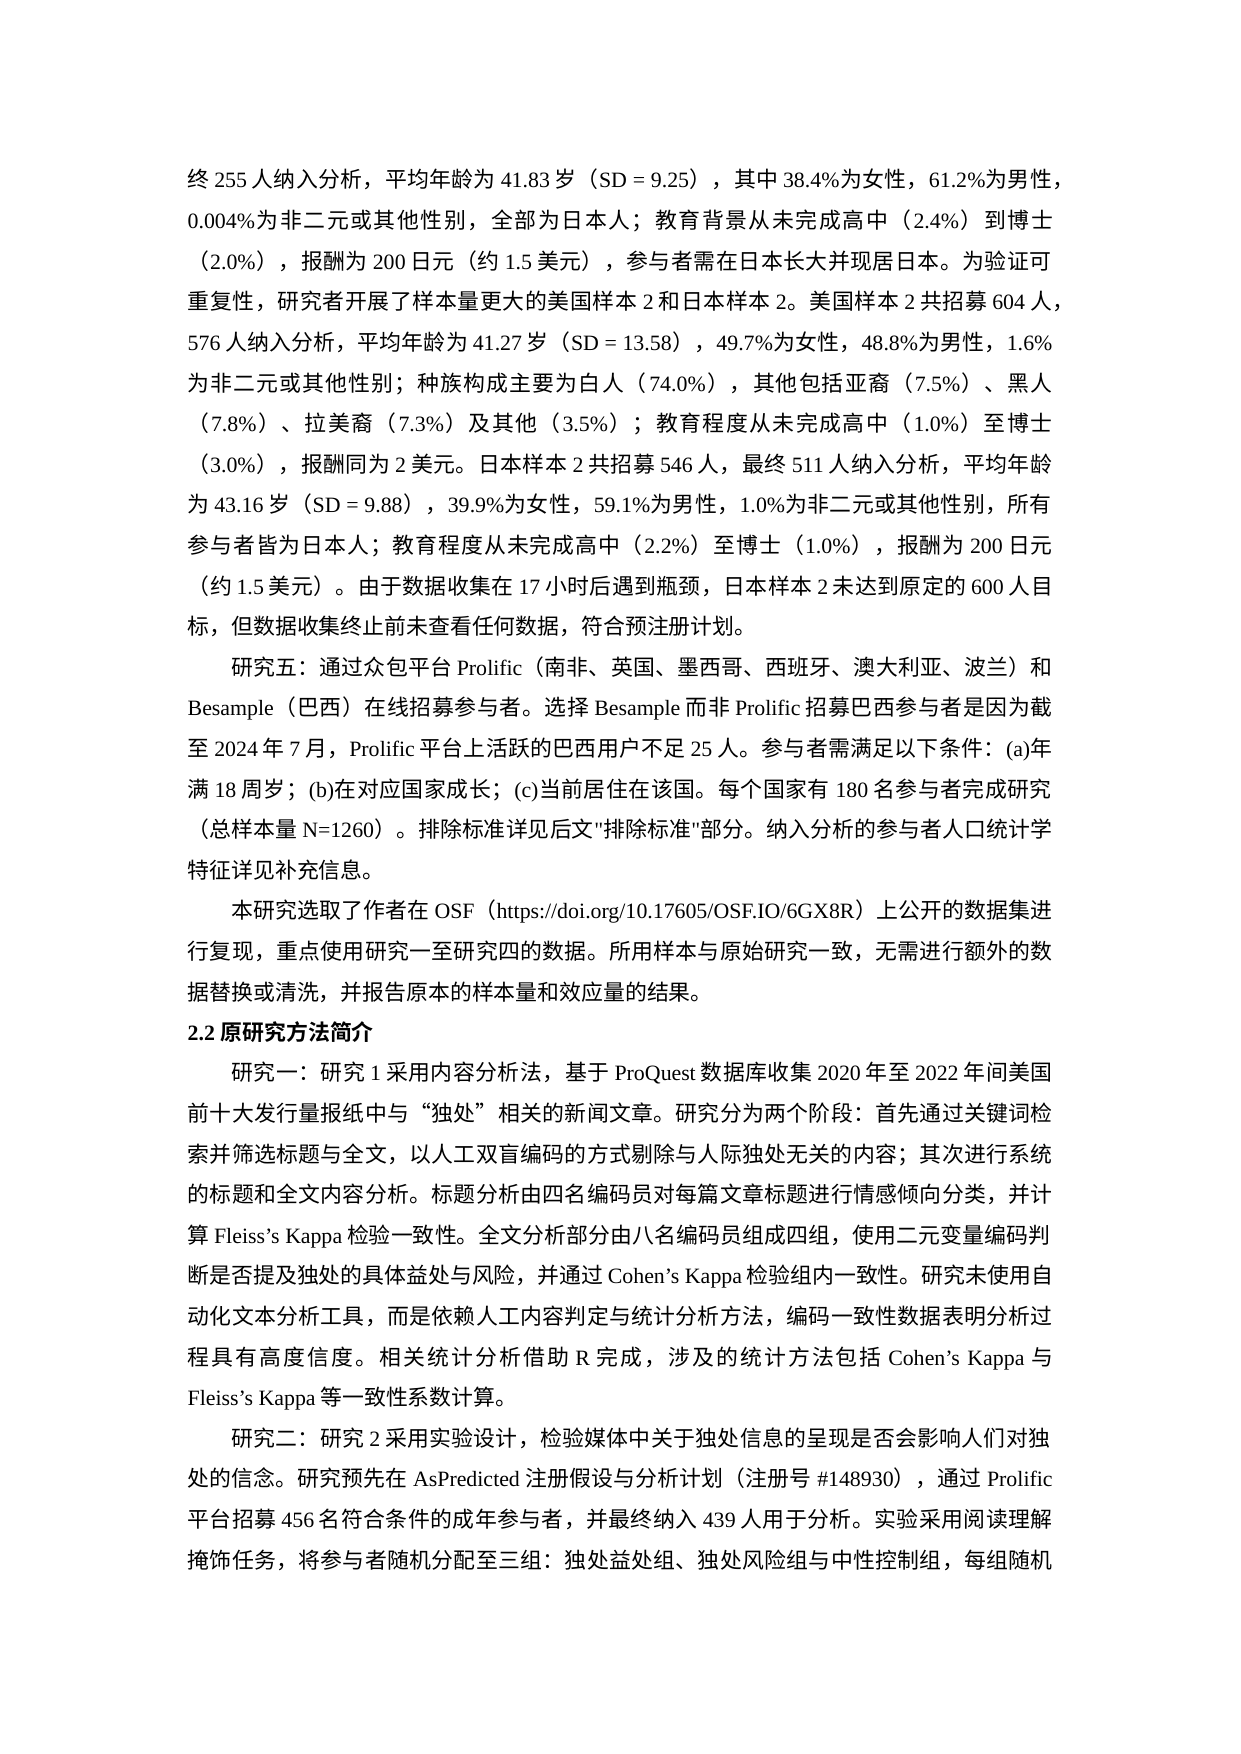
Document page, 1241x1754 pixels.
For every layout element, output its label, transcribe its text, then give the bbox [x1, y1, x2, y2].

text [187, 1420, 1053, 1575]
text 本研究选取了作者在 OSF（https://doi.org/10.17605/OSF.IO/6GX8R）上公开的数据集进行复现，重点使用研究一至研究四的数据。所用样本与原始研究一致，无需进行额外的数据替换或清洗，并报告原本的样本量和效应量的结果。 [187, 893, 1053, 1007]
text 研究一：研究1采用内容分析法，基于ProQuest数据库收集2020年至2022年间美国前十大发行量报纸中与“独处”相关的新闻文章。研究分为两个阶段：首先通过关键词检索并筛选标题与全文，以人工双盲编码的方式剔除与人际独处无关的内容；其次进行系统的标题和全文内容分析。标题分析由四名编码员对每篇文章标题进行情感倾向分类，并计算Fleiss’s Kappa检验一致性。全文分析部分由八名编码员组成四组，使用二元变量编码判断是否提及独处的具体益处与风险，并通过Cohen’s Kappa检验组内一致性。研究未使用自动化文本分析工具，而是依赖人工内容判定与统计分析方法，编码一致性数据表明分析过程具有高度信度。相关统计分析借助R完成，涉及的统计方法包括Cohen’s Kappa与Fleiss’s Kappa等一致性系数计算。 [187, 1055, 1053, 1412]
text 2.2 原研究方法简介 [187, 1014, 1053, 1047]
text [187, 162, 1053, 641]
text 研究五：通过众包平台Prolific（南非、英国、墨西哥、西班牙、澳大利亚、波兰）和Besample（巴西）在线招募参与者。选择Besample而非Prolific招募巴西参与者是因为截至2024年7月，Prolific平台上活跃的巴西用户不足25人。参与者需满足以下条件：(a)年满18周岁；(b)在对应国家成长；(c)当前居住在该国。每个国家有180名参与者完成研究（总样本量N=1260）。排除标准详见后文"排除标准"部分。纳入分析的参与者人口统计学特征详见补充信息。 [187, 649, 1053, 885]
